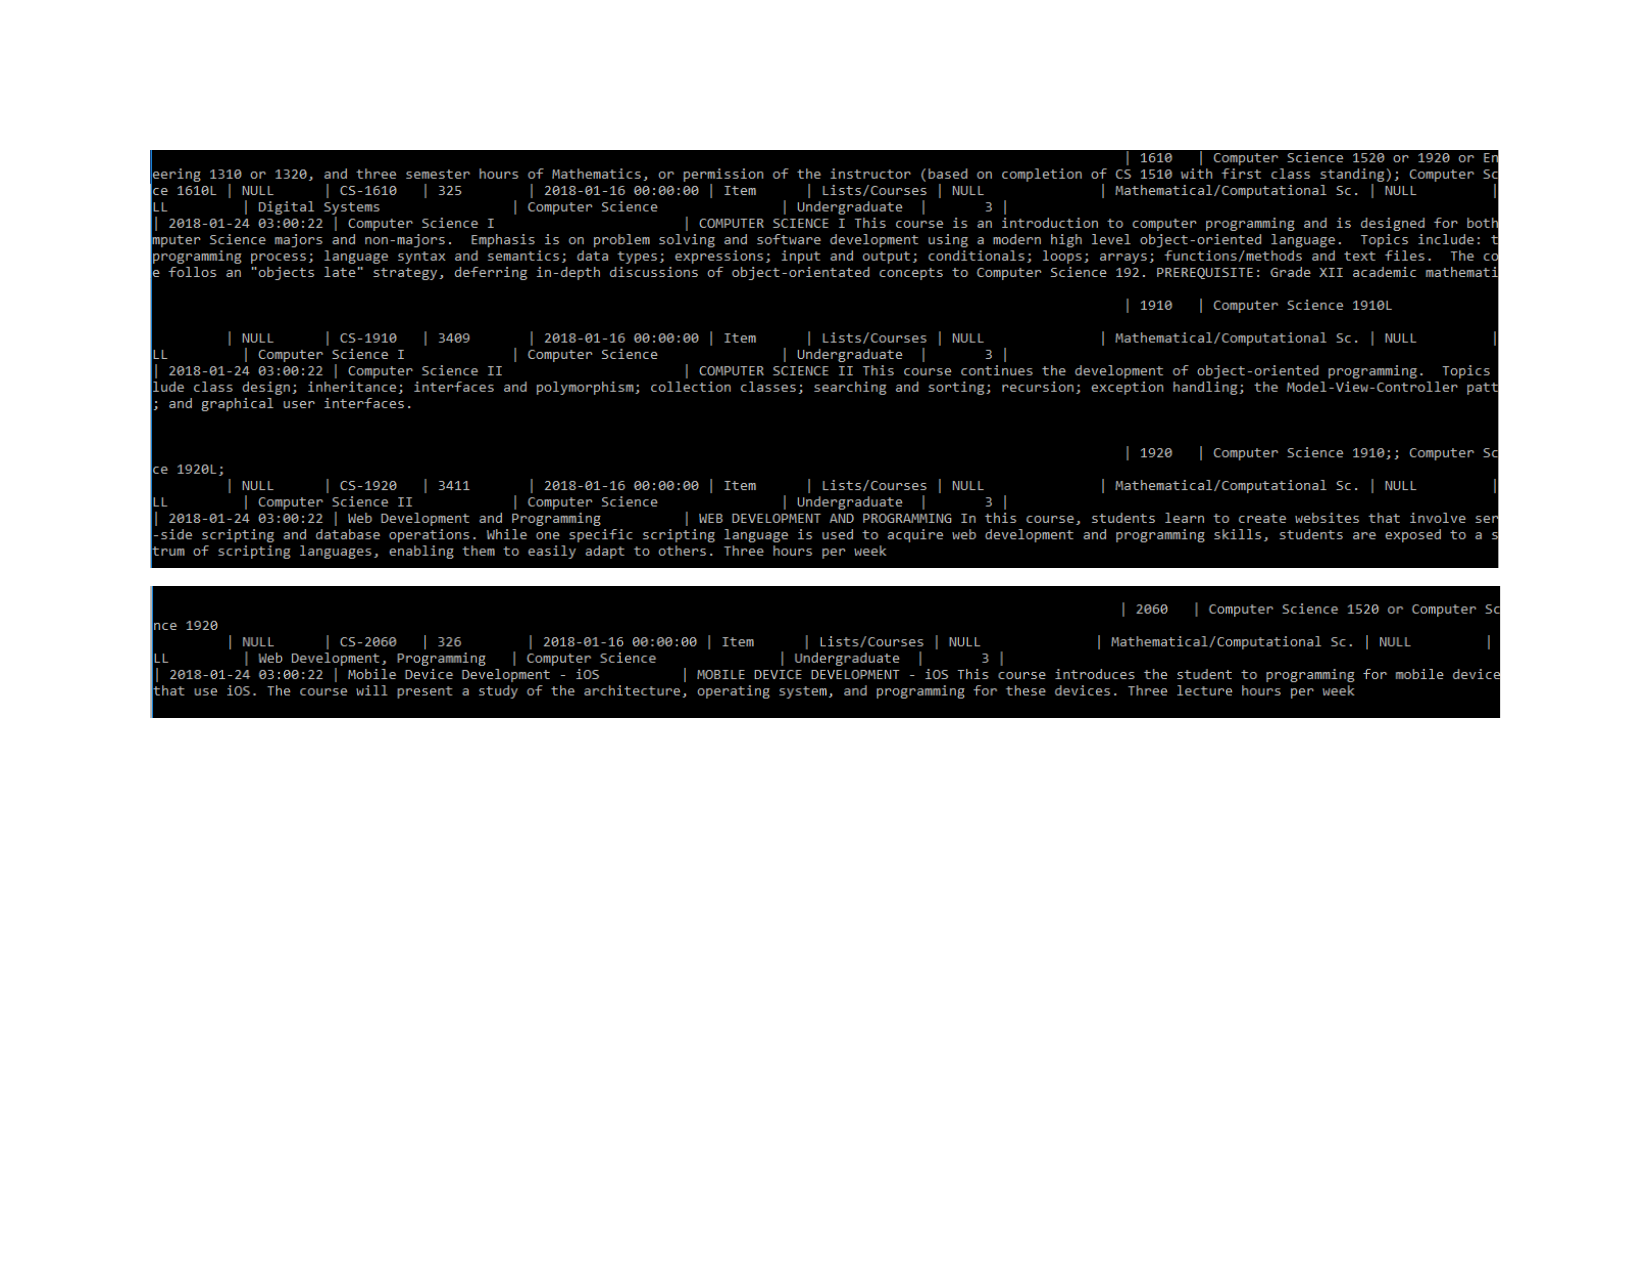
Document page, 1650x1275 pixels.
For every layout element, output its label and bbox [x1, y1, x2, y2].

picture [150, 150, 1499, 568]
picture [150, 586, 1500, 718]
